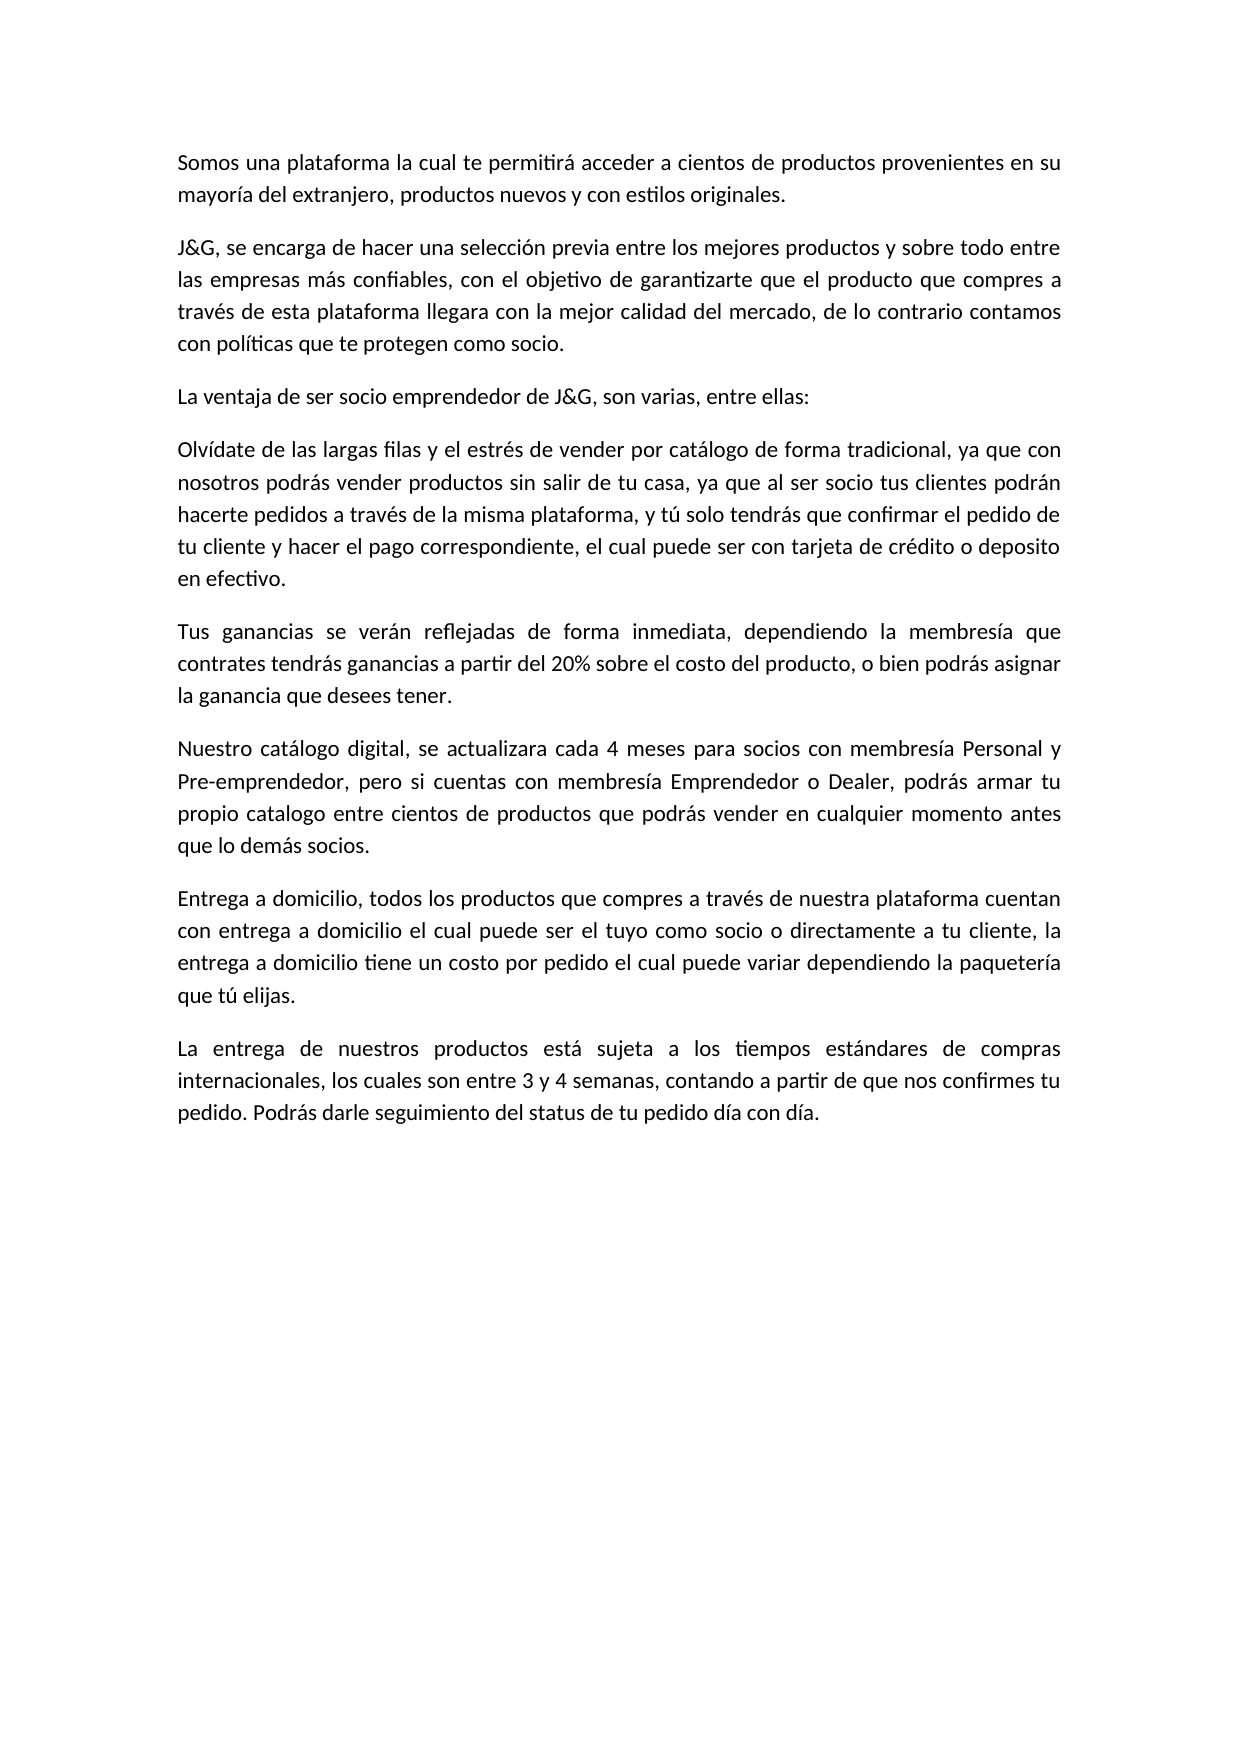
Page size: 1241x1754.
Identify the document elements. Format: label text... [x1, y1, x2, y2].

text Nuestro catálogo digital, se actualizara cada 4 meses para socios con membresía Personal y Pre-emprendedor, pero si cuentas con membresía Emprendedor o Dealer, podrás armar tu propio catalogo entre cientos de productos que podrás vender en cualquier momento antes que lo demás socios. [177, 734, 1063, 859]
text Tus ganancias se verán reflejadas de forma inmediata, dependiendo la membresía que contrates tendrás ganancias a partir del 20% sobre el costo del producto, o bien podrás asignar la ganancia que desees tener. [177, 617, 1063, 709]
text Entrega a domicilio, todos los productos que compres a través de nuestra plataforma cuentan con entrega a domicilio el cual puede ser el tuyo como socio o directamente a tu cliente, la entrega a domicilio tiene un costo por pedido el cual puede variar dependiendo la paquetería que tú elijas. [177, 884, 1063, 1009]
text Somos una plataforma la cual te permitirá acceder a cientos de productos provenientes en su mayoría del extranjero, productos nuevos y con estilos originales. [177, 148, 1063, 208]
text Olvídate de las largas filas y el estrés de vender por catálogo de forma tradicional, ya que con nosotros podrás vender productos sin salir de tu casa, ya que al ser socio tus clientes podrán hacerte pedidos a través de la misma plataforma, y tú solo tendrás que confirmar el pedido de tu cliente y hacer el pago correspondiente, el cual puede ser con tarjeta de crédito o deposito en efectivo. [177, 435, 1063, 592]
text La entrega de nuestros productos está sujeta a los tiempos estándares de compras internacionales, los cuales son entre 3 y 4 semanas, contando a partir de que nos confirmes tu pedido. Podrás darle seguimiento del status de tu pedido día con día. [177, 1034, 1063, 1126]
text La ventaja de ser socio emprendedor de J&G, son varias, entre ellas: [177, 382, 1063, 410]
text J&G, se encarga de hacer una selección previa entre los mejores productos y sobre todo entre las empresas más confiables, con el objetivo de garantizarte que el producto que compres a través de esta plataforma llegara con la mejor calidad del mercado, de lo contrario contamos con políticas que te protegen como socio. [177, 233, 1063, 357]
